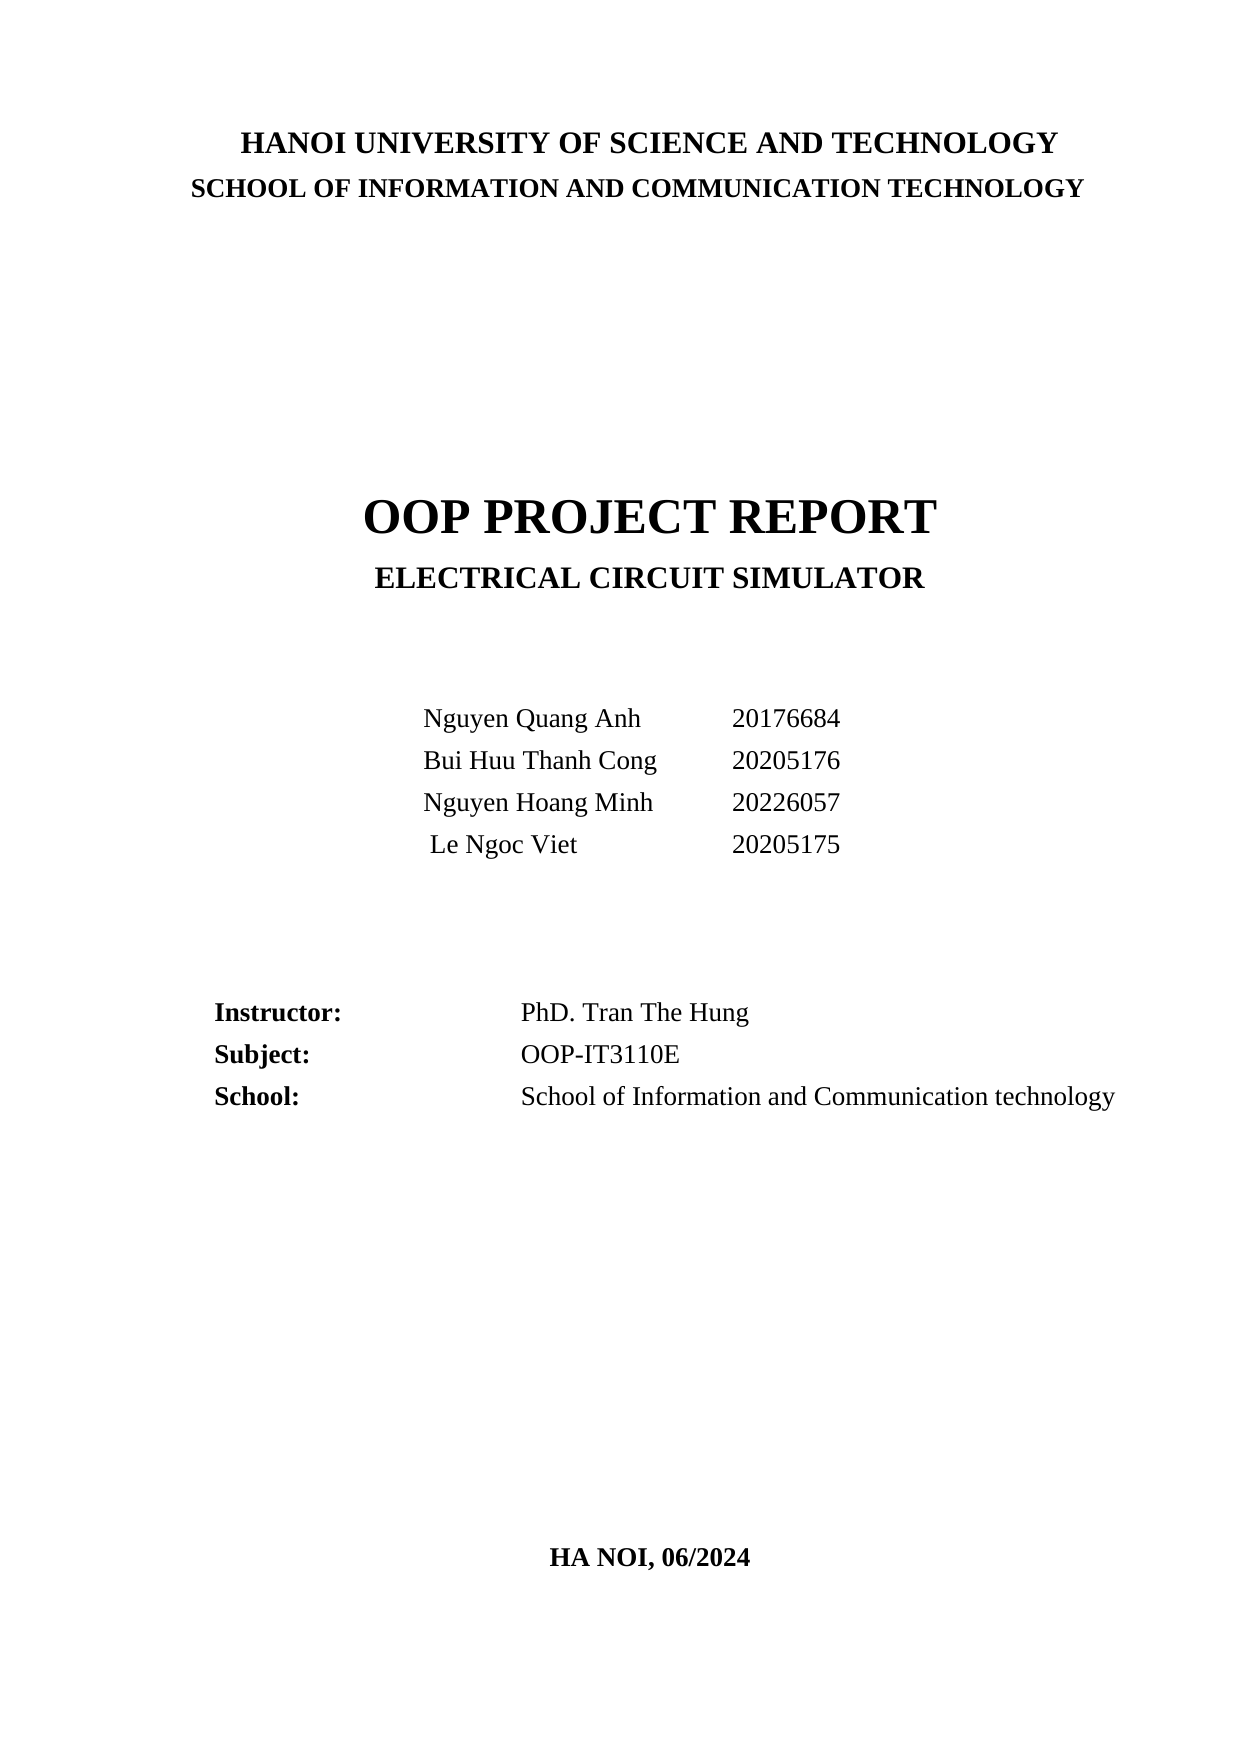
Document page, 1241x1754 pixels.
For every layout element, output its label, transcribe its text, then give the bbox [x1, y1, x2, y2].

table_header Instructor: [170, 990, 509, 1032]
table_header PhD. Tran The Hung [509, 990, 1129, 1032]
table_cell School: [170, 1074, 509, 1199]
text Bui Huu Thanh Cong 20205176 [207, 744, 1092, 775]
text Nguyen Hoang Minh 20226057 [207, 786, 1092, 817]
subtitle OOP PROJECT REPORT [207, 487, 1092, 545]
text ELECTRICAL CIRCUIT SIMULATOR [207, 559, 1092, 595]
table_cell School of Information and Communication technology [509, 1074, 1129, 1199]
text SCHOOL OF INFORMATION AND COMMUNICATION TECHNOLOGY [177, 172, 1098, 203]
table_cell HA NOI, 06/2024 [170, 1200, 1129, 1577]
text Le Ngoc Viet 20205175 [207, 828, 1092, 859]
table_cell Subject: [170, 1032, 509, 1073]
text Nguyen Quang Anh 20176684 [207, 702, 1092, 733]
table_cell OOP-IT3110E [509, 1032, 1129, 1073]
subtitle HANOI UNIVERSITY OF SCIENCE AND TECHNOLOGY [207, 124, 1092, 160]
